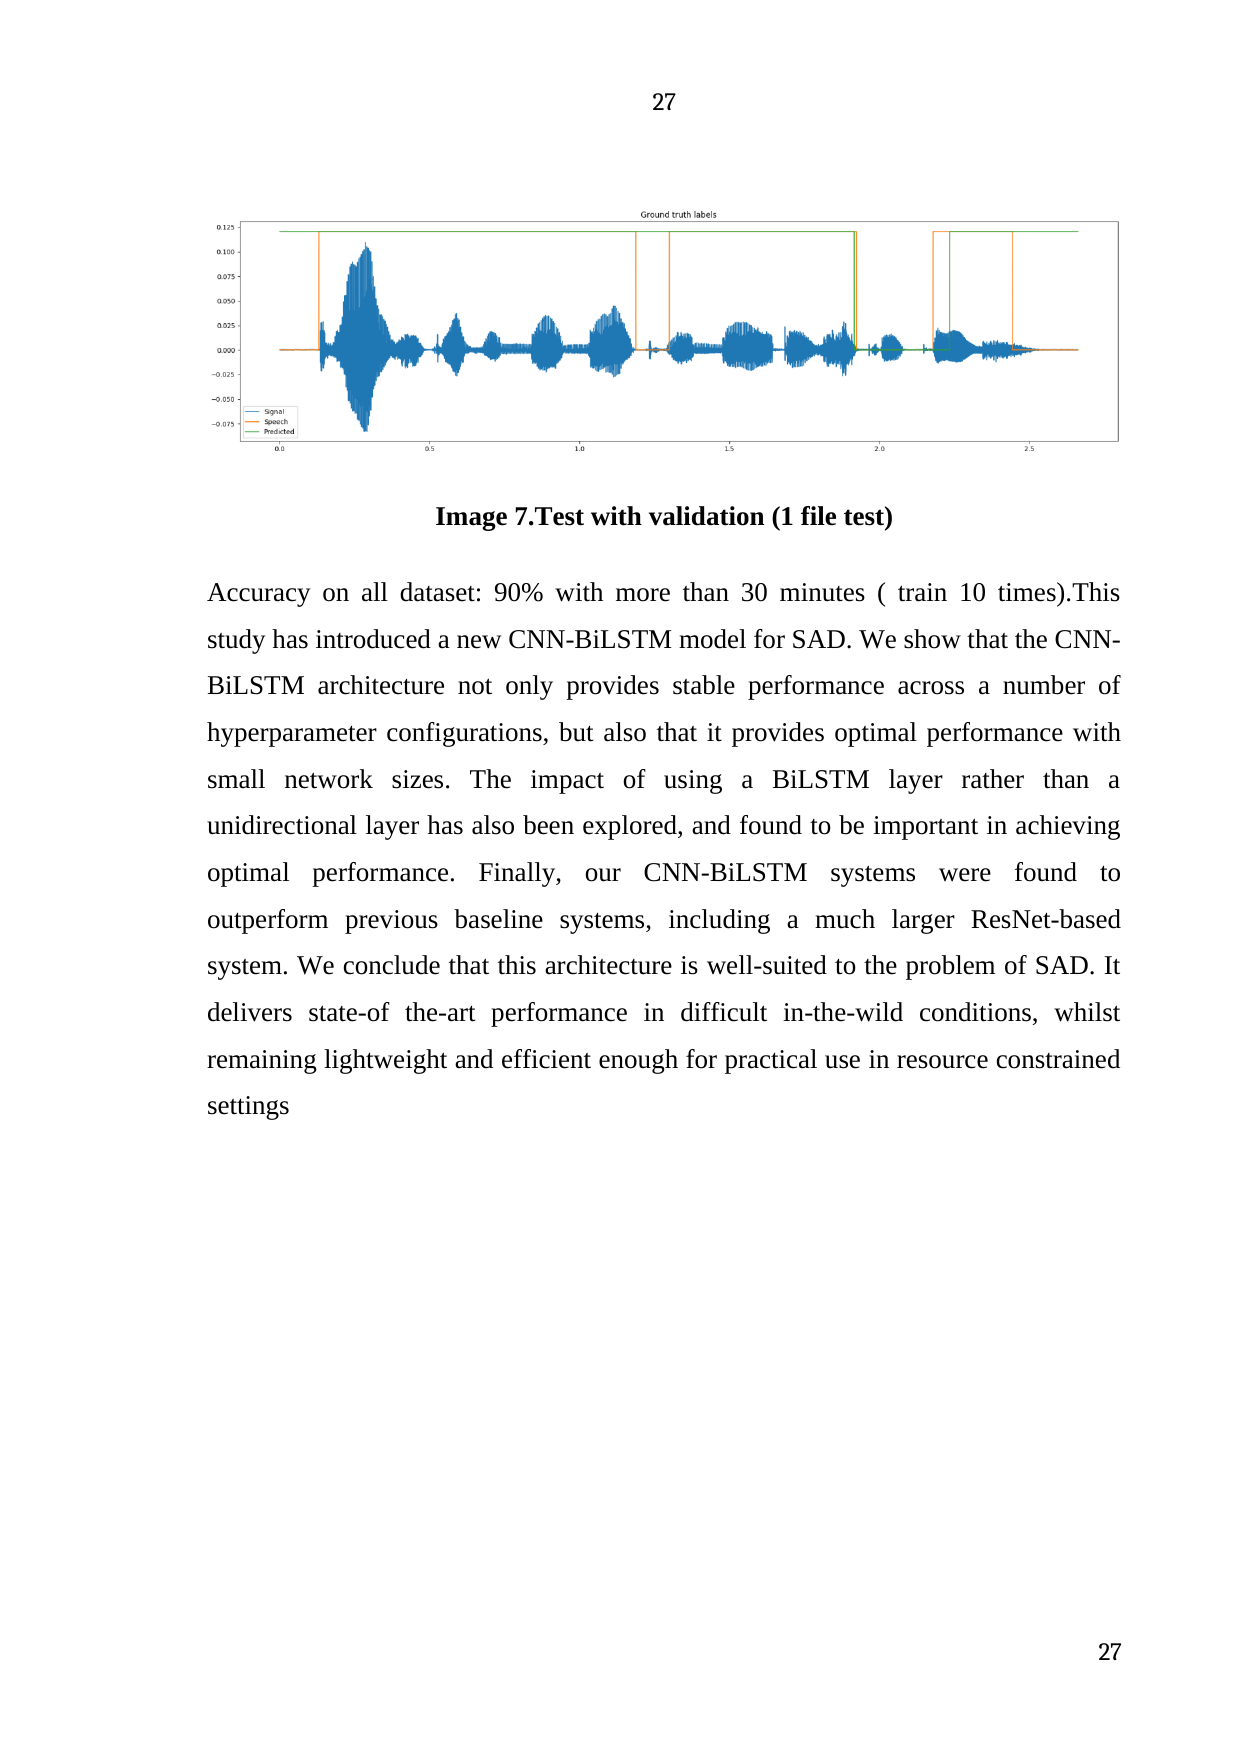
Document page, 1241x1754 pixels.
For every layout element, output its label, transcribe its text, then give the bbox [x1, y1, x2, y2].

picture [206, 206, 1122, 457]
text Accuracy on all dataset: 90% with more than 30 minutes ( train 10 times).This study has introduced a new CNN-BiLSTM model for SAD. We show that the CNN-BiLSTM architecture not only provides stable performance across a number of hyperparameter configurations, but also that it provides optimal performance with small network sizes. The impact of using a BiLSTM layer rather than a unidirectional layer has also been explored, and found to be important in achieving optimal performance. Finally, our CNN-BiLSTM systems were found to outperform previous baseline systems, including a much larger ResNet-based system. We conclude that this architecture is well-suited to the problem of SAD. It delivers state-of the-art performance in difficult in-the-wild conditions, whilst remaining lightweight and efficient enough for practical use in resource constrained settings [207, 576, 1122, 1121]
text Image 7.Test with validation (1 file test) [207, 500, 1122, 531]
